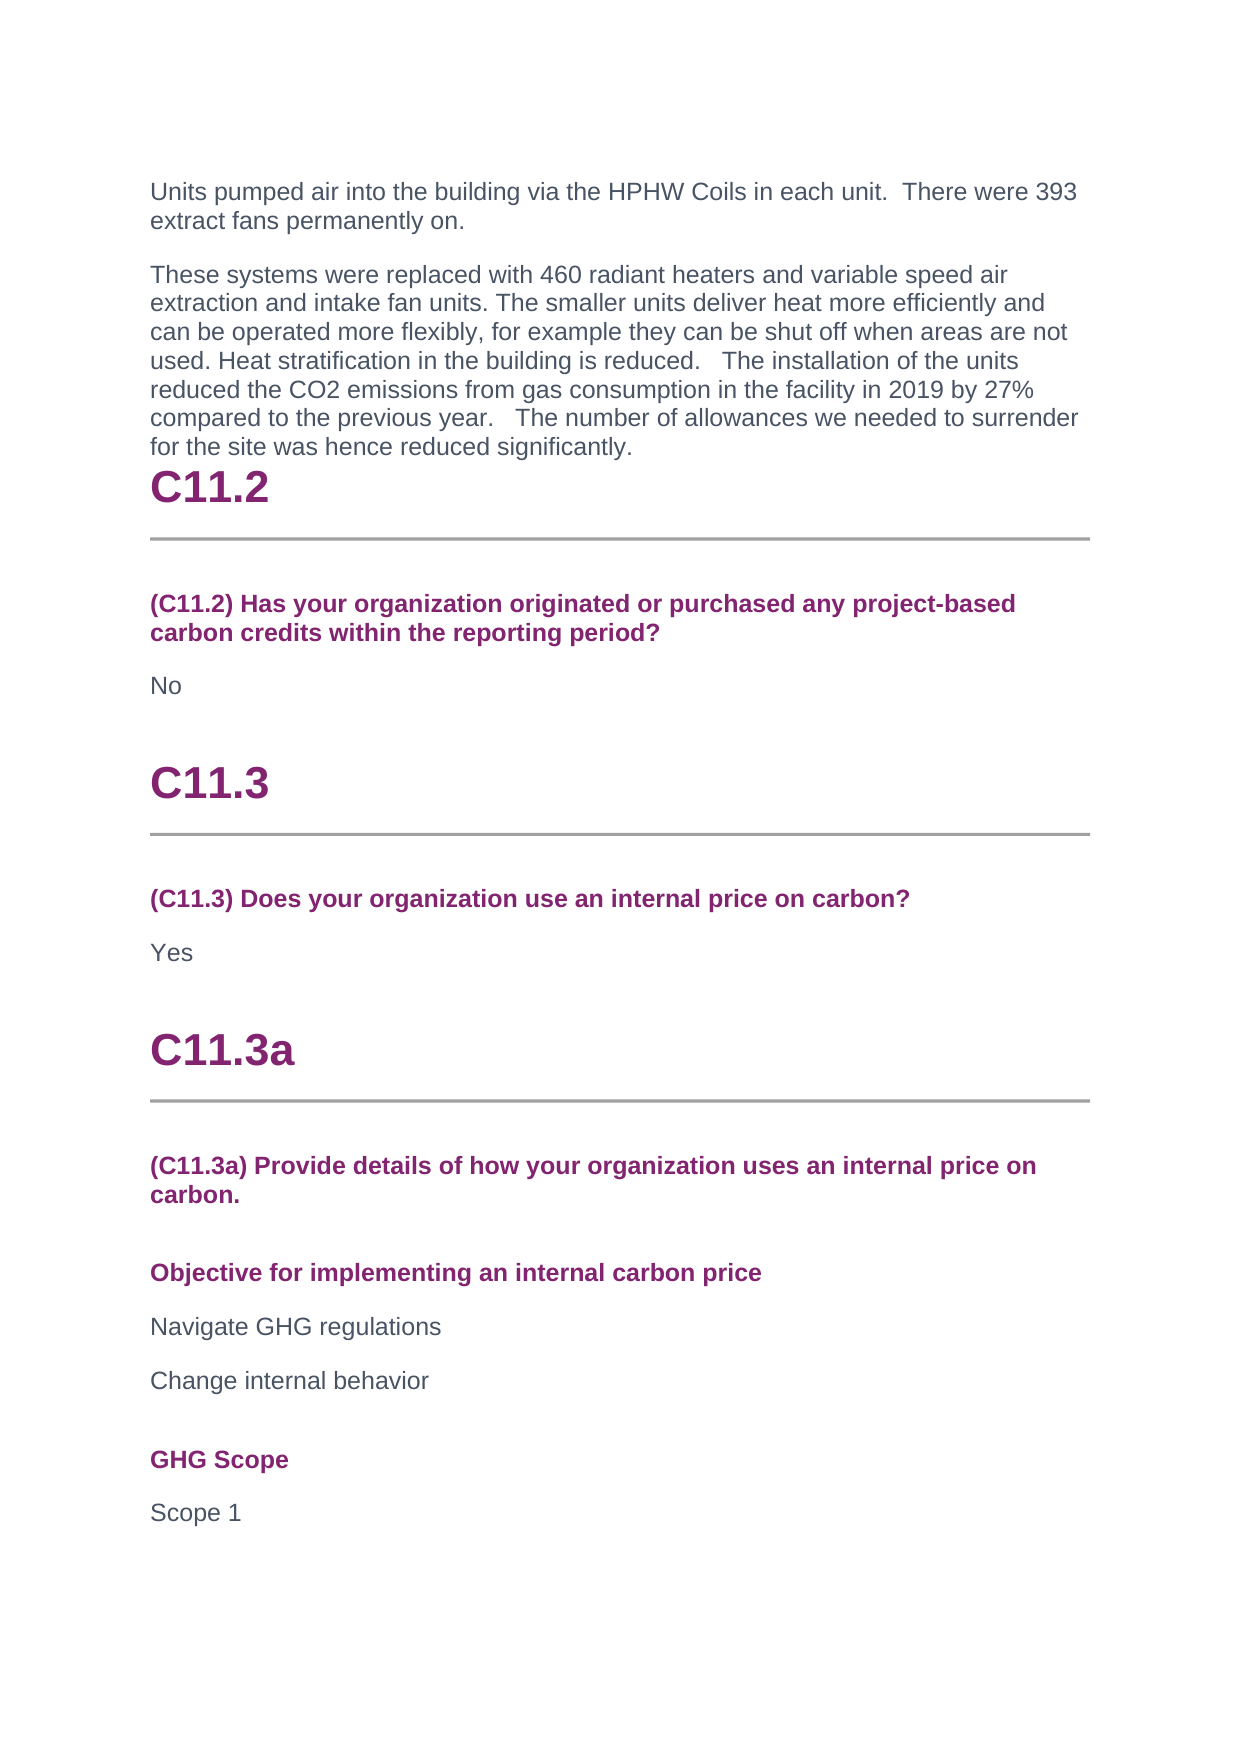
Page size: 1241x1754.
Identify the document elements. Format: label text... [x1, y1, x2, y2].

subtitle (C11.3) Does your organization use an internal price on carbon? [150, 884, 1090, 913]
subtitle GHG Scope [150, 1444, 1090, 1473]
text Navigate GHG regulations [150, 1312, 1090, 1341]
text Yes [150, 938, 1090, 967]
text Scope 1 [150, 1498, 1090, 1527]
subtitle (C11.3a) Provide details of how your organization uses an internal price on carbon. [150, 1151, 1090, 1208]
text These systems were replaced with 460 radiant heaters and variable speed air extraction and intake fan units. The smaller units deliver heat more efficiently and can be operated more flexibly, for example they can be shut off when areas are not used. Heat stratification in the building is reduced. The installation of the units reduced the CO2 emissions from gas consumption in the facility in 2019 by 27% compared to the previous year. The number of allowances we needed to surrender for the site was hence reduced significantly. [150, 232, 1090, 461]
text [150, 150, 1090, 232]
subtitle (C11.2) Has your organization originated or purchased any project-based carbon credits within the reporting period? [150, 589, 1090, 646]
text No [150, 671, 1090, 700]
text Change internal behavior [150, 1366, 1090, 1394]
subtitle Objective for implementing an internal carbon price [150, 1258, 1090, 1287]
subtitle C11.3 [150, 700, 1090, 808]
subtitle C11.2 [150, 461, 1090, 512]
subtitle C11.3a [150, 967, 1090, 1074]
